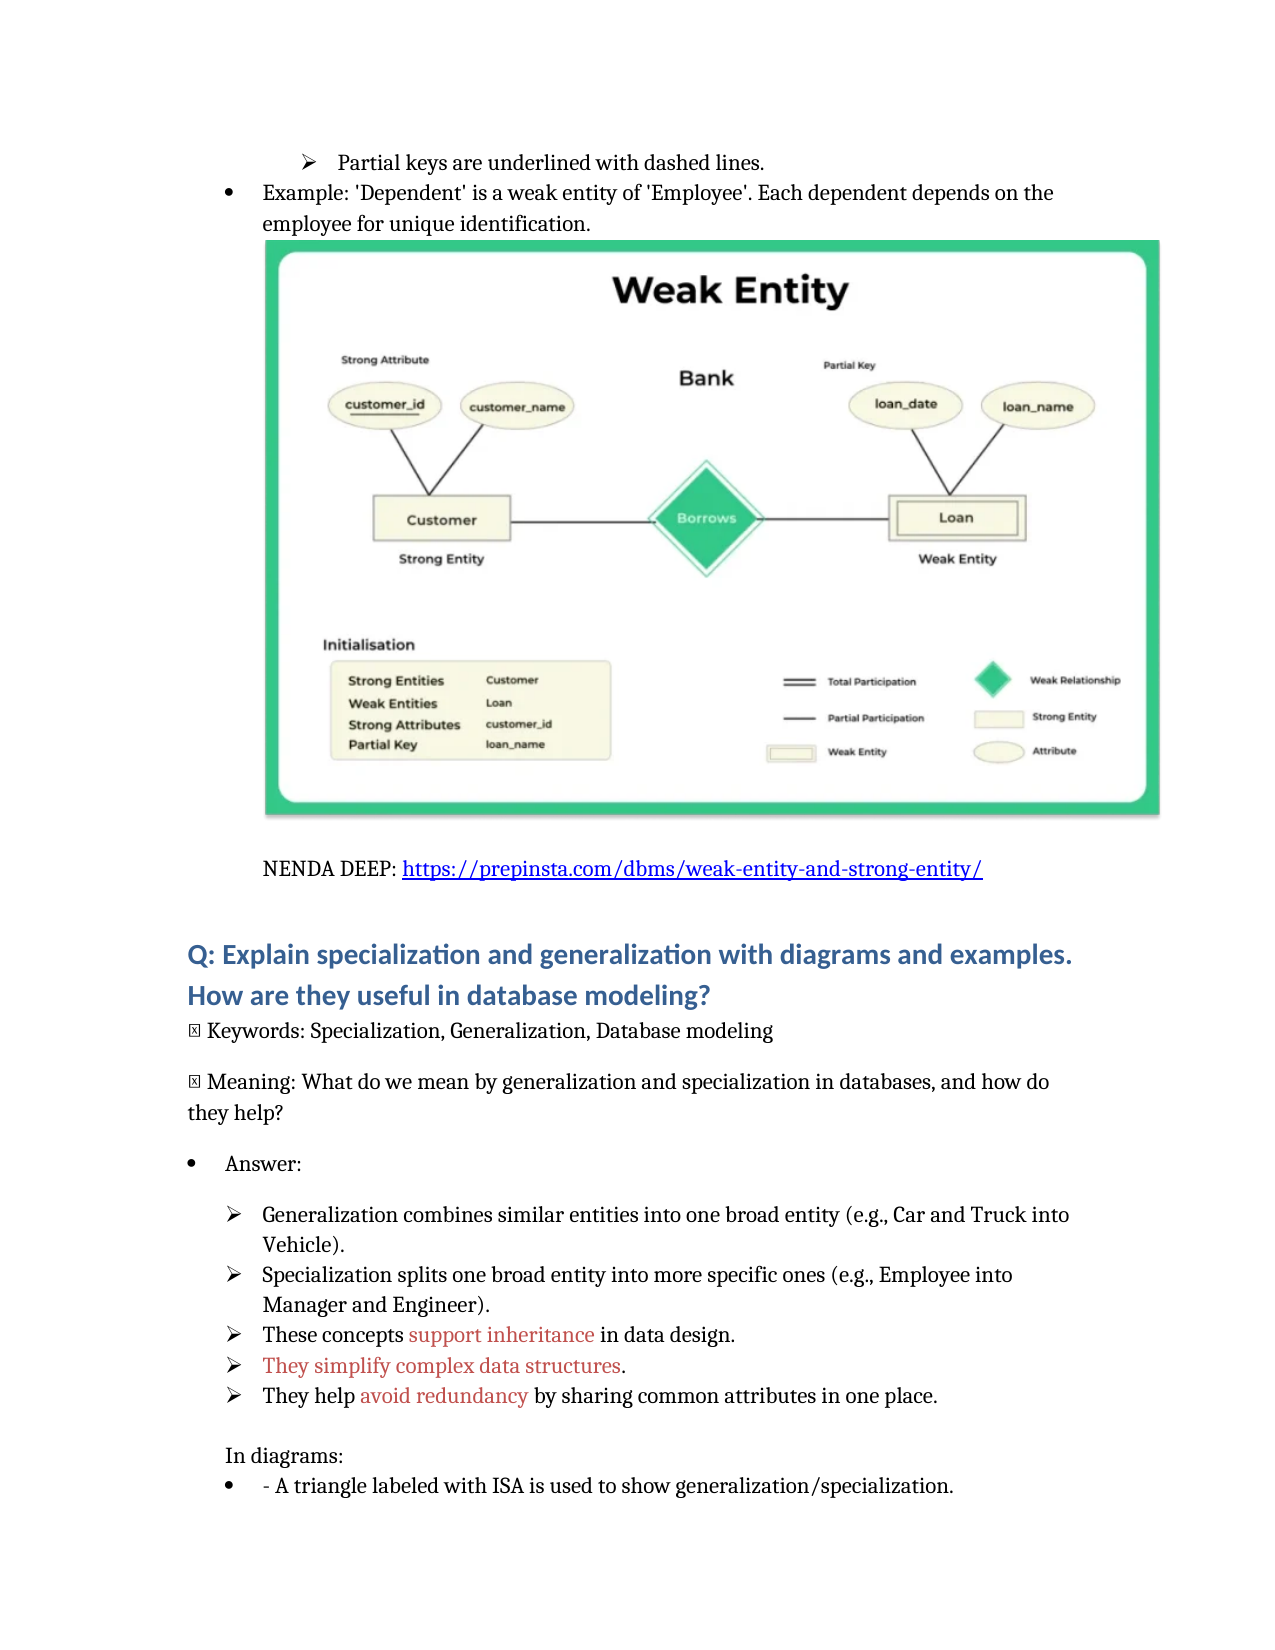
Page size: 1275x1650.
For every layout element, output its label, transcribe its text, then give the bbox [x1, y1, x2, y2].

list NENDA DEEP: https://prepinsta.com/dbms/weak-entity-and-strong-entity/ [262, 856, 1087, 882]
list Answer: [187, 1150, 1087, 1177]
text 🔑 Keywords: Specialization, Generalization, Database modeling [187, 1018, 1087, 1044]
list These concepts support inheritance in data design. [225, 1322, 1087, 1348]
list - A triangle labeled with ISA is used to show generalization/specialization. [225, 1473, 1087, 1499]
list Example: 'Dependent' is a weak entity of 'Employee'. Each dependent depends on the employee for unique identification. [225, 180, 1087, 237]
list In diagrams: [225, 1443, 1087, 1469]
list Generalization combines similar entities into one broad entity (e.g., Car and Truck into Vehicle). [225, 1201, 1087, 1258]
list Partial keys are underlined with dashed lines. [300, 150, 1087, 176]
text 📝 Meaning: What do we mean by generalization and specialization in databases, and how do they help? [187, 1069, 1087, 1126]
subtitle Q: Explain specialization and generalization with diagrams and examples. How are they useful in database modeling? [187, 936, 1087, 1013]
list Specialization splits one broad entity into more specific ones (e.g., Employee into Manager and Engineer). [225, 1262, 1087, 1318]
list They simplify complex data structures. [225, 1352, 1087, 1379]
picture [262, 240, 1163, 822]
list They help avoid redundancy by sharing common attributes in one place. [225, 1383, 1087, 1409]
